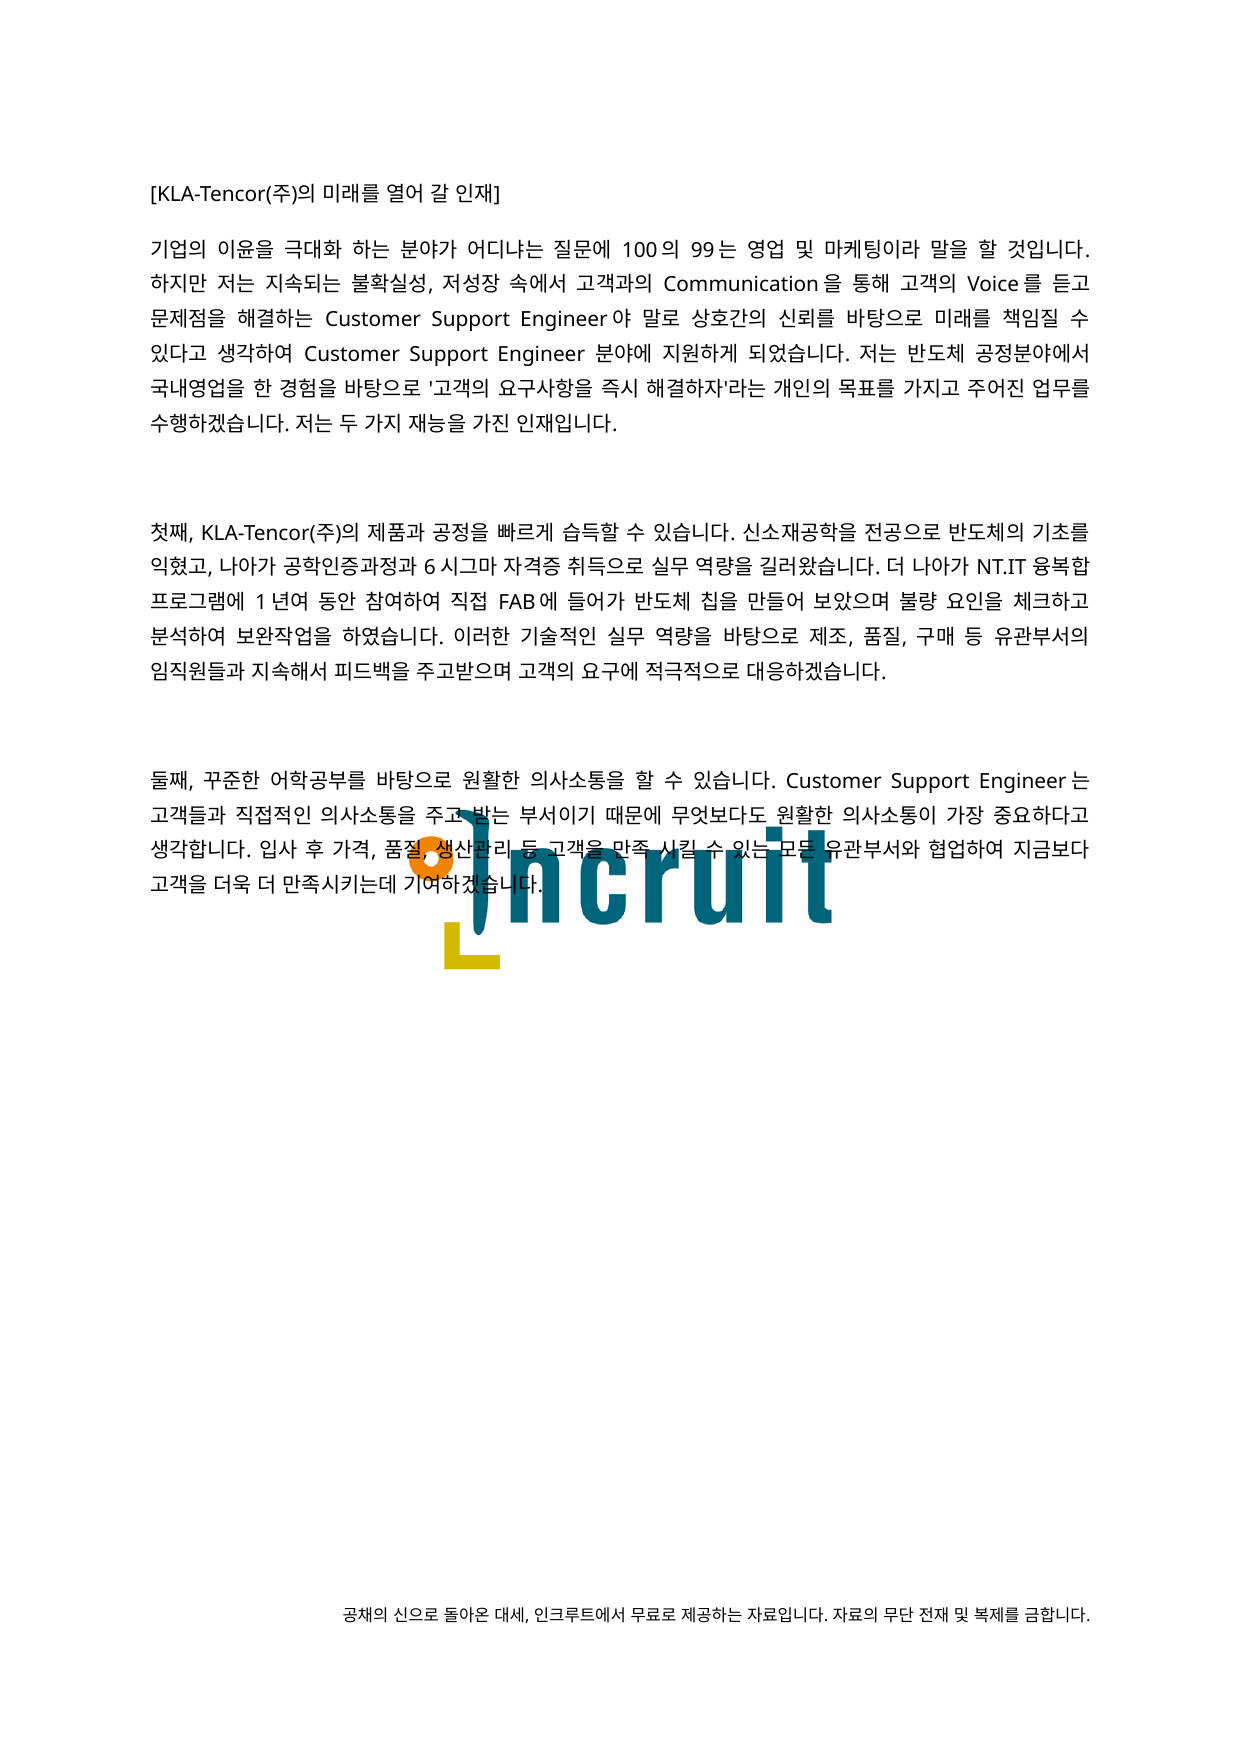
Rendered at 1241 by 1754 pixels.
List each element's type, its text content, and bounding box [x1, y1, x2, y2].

text 기업의 이윤을 극대화 하는 분야가 어디냐는 질문에 100의 99는 영업 및 마케팅이라 말을 할 것입니다. 하지만 저는 지속되는 불확실성, 저성장 속에서 고객과의 Communication을 통해 고객의 Voice를 듣고 문제점을 해결하는 Customer Support Engineer야 말로 상호간의 신뢰를 바탕으로 미래를 책임질 수 있다고 생각하여 Customer Support Engineer 분야에 지원하게 되었습니다. 저는 반도체 공정분야에서 국내영업을 한 경험을 바탕으로 '고객의 요구사항을 즉시 해결하자'라는 개인의 목표를 가지고 주어진 업무를 수행하겠습니다. 저는 두 가지 재능을 가진 인재입니다. [150, 233, 1090, 437]
text 둘째, 꾸준한 어학공부를 바탕으로 원활한 의사소통을 할 수 있습니다. Customer Support Engineer는 고객들과 직접적인 의사소통을 주고 받는 부서이기 때문에 무엇보다도 원활한 의사소통이 가장 중요하다고 생각합니다. 입사 후 가격, 품질, 생산관리 등 고객을 만족 시킬 수 있는 모든 유관부서와 협업하여 지금보다 고객을 더욱 더 만족시키는데 기여하겠습니다. [150, 764, 1090, 899]
picture [391, 899, 849, 978]
picture [597, 899, 608, 911]
text 첫째, KLA-Tencor(주)의 제품과 공정을 빠르게 습득할 수 있습니다. 신소재공학을 전공으로 반도체의 기초를 익혔고, 나아가 공학인증과정과 6시그마 자격증 취득으로 실무 역량을 길러왔습니다. 더 나아가 NT.IT 융복합 프로그램에 1년여 동안 참여하여 직접 FAB에 들어가 반도체 칩을 만들어 보았으며 불량 요인을 체크하고 분석하여 보완작업을 하였습니다. 이러한 기술적인 실무 역량을 바탕으로 제조, 품질, 구매 등 유관부서의 임직원들과 지속해서 피드백을 주고받으며 고객의 요구에 적극적으로 대응하겠습니다. [150, 516, 1090, 685]
text [KLA-Tencor(주)의 미래를 열어 갈 인재] [150, 177, 1090, 207]
picture [712, 899, 725, 911]
